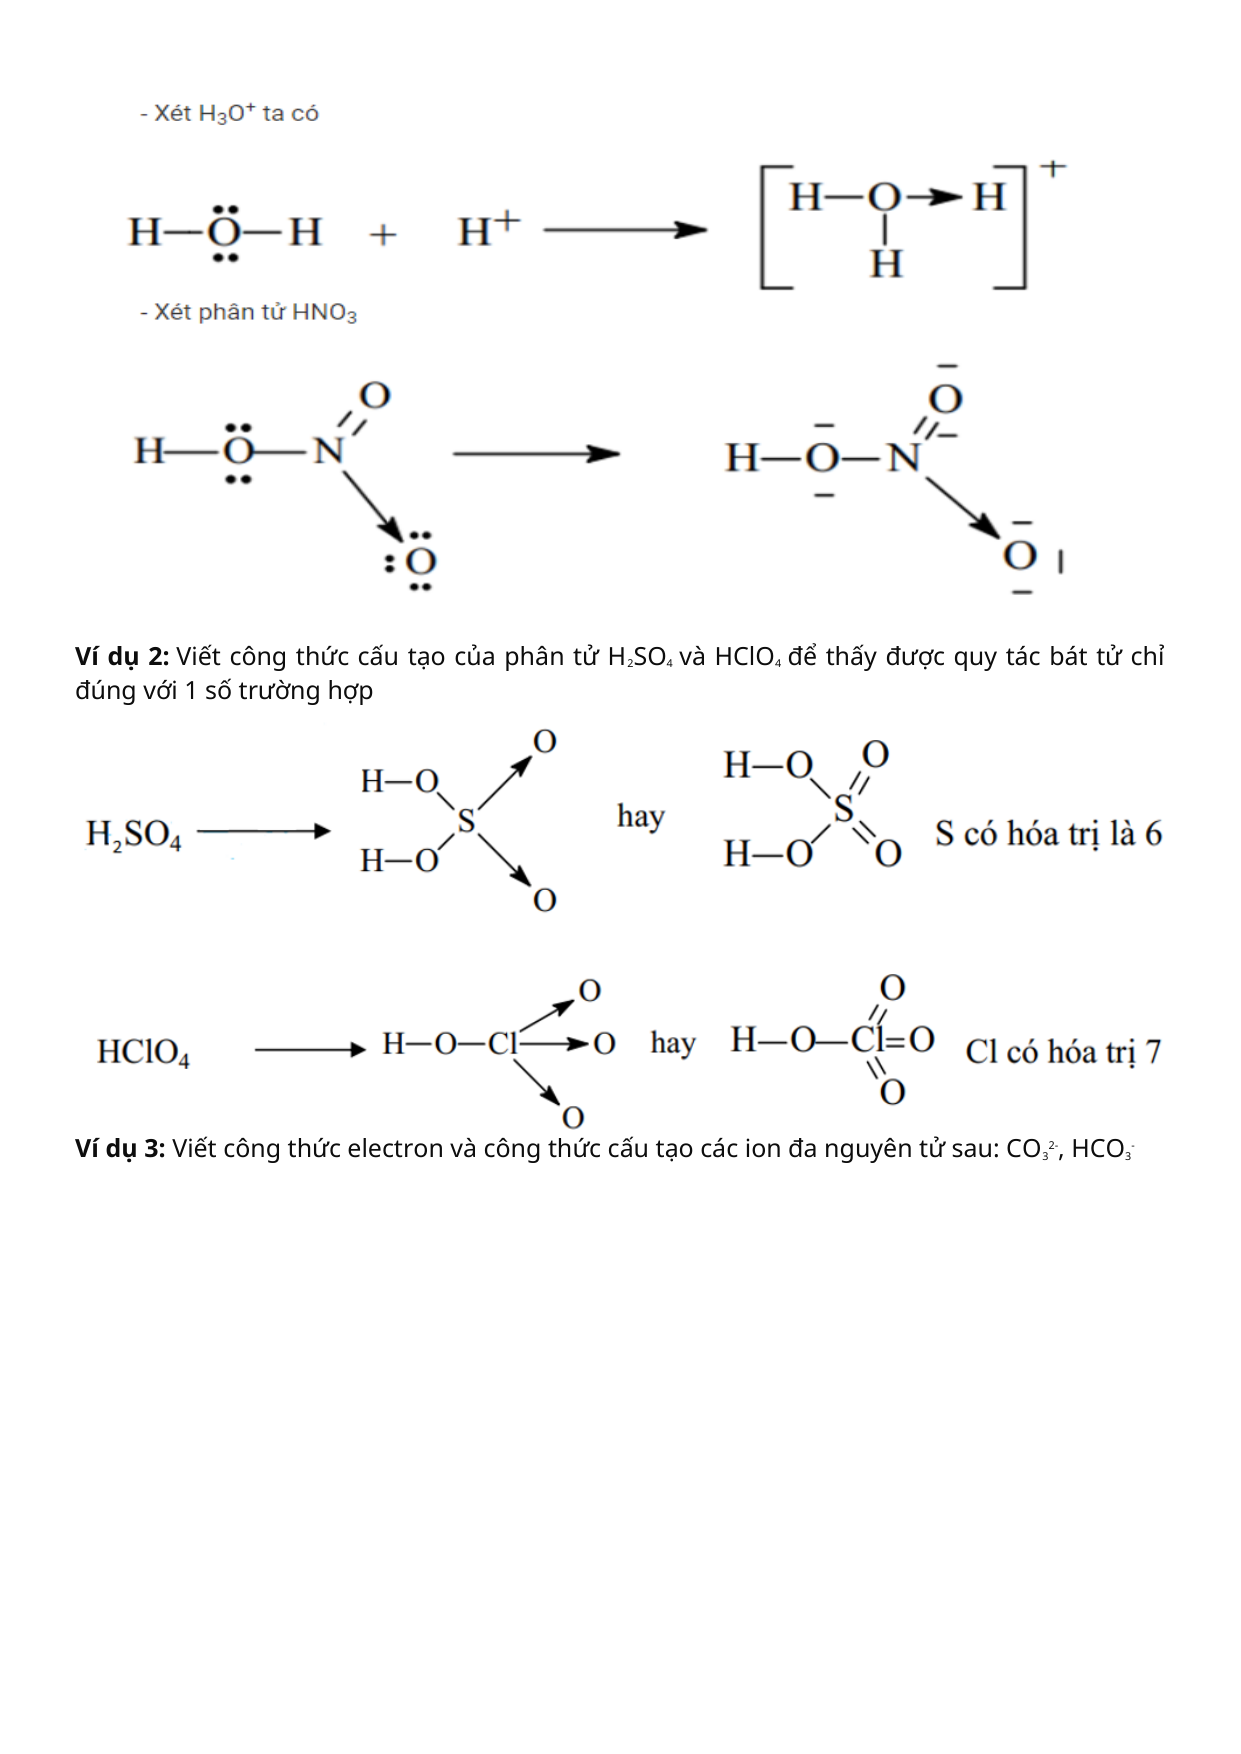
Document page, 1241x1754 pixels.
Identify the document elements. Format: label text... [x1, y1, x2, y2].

picture [75, 718, 1166, 1131]
picture [75, 75, 1085, 595]
text Ví dụ 2: Viết công thức cấu tạo của phân tử H2SO4 và HClO4 để thấy được quy tác bát tử chỉ đúng với 1 số trường hợp [75, 638, 1165, 706]
text Ví dụ 3: Viết công thức electron và công thức cấu tạo các ion đa nguyên tử sau: CO32-, HCO3- [75, 1131, 1165, 1165]
